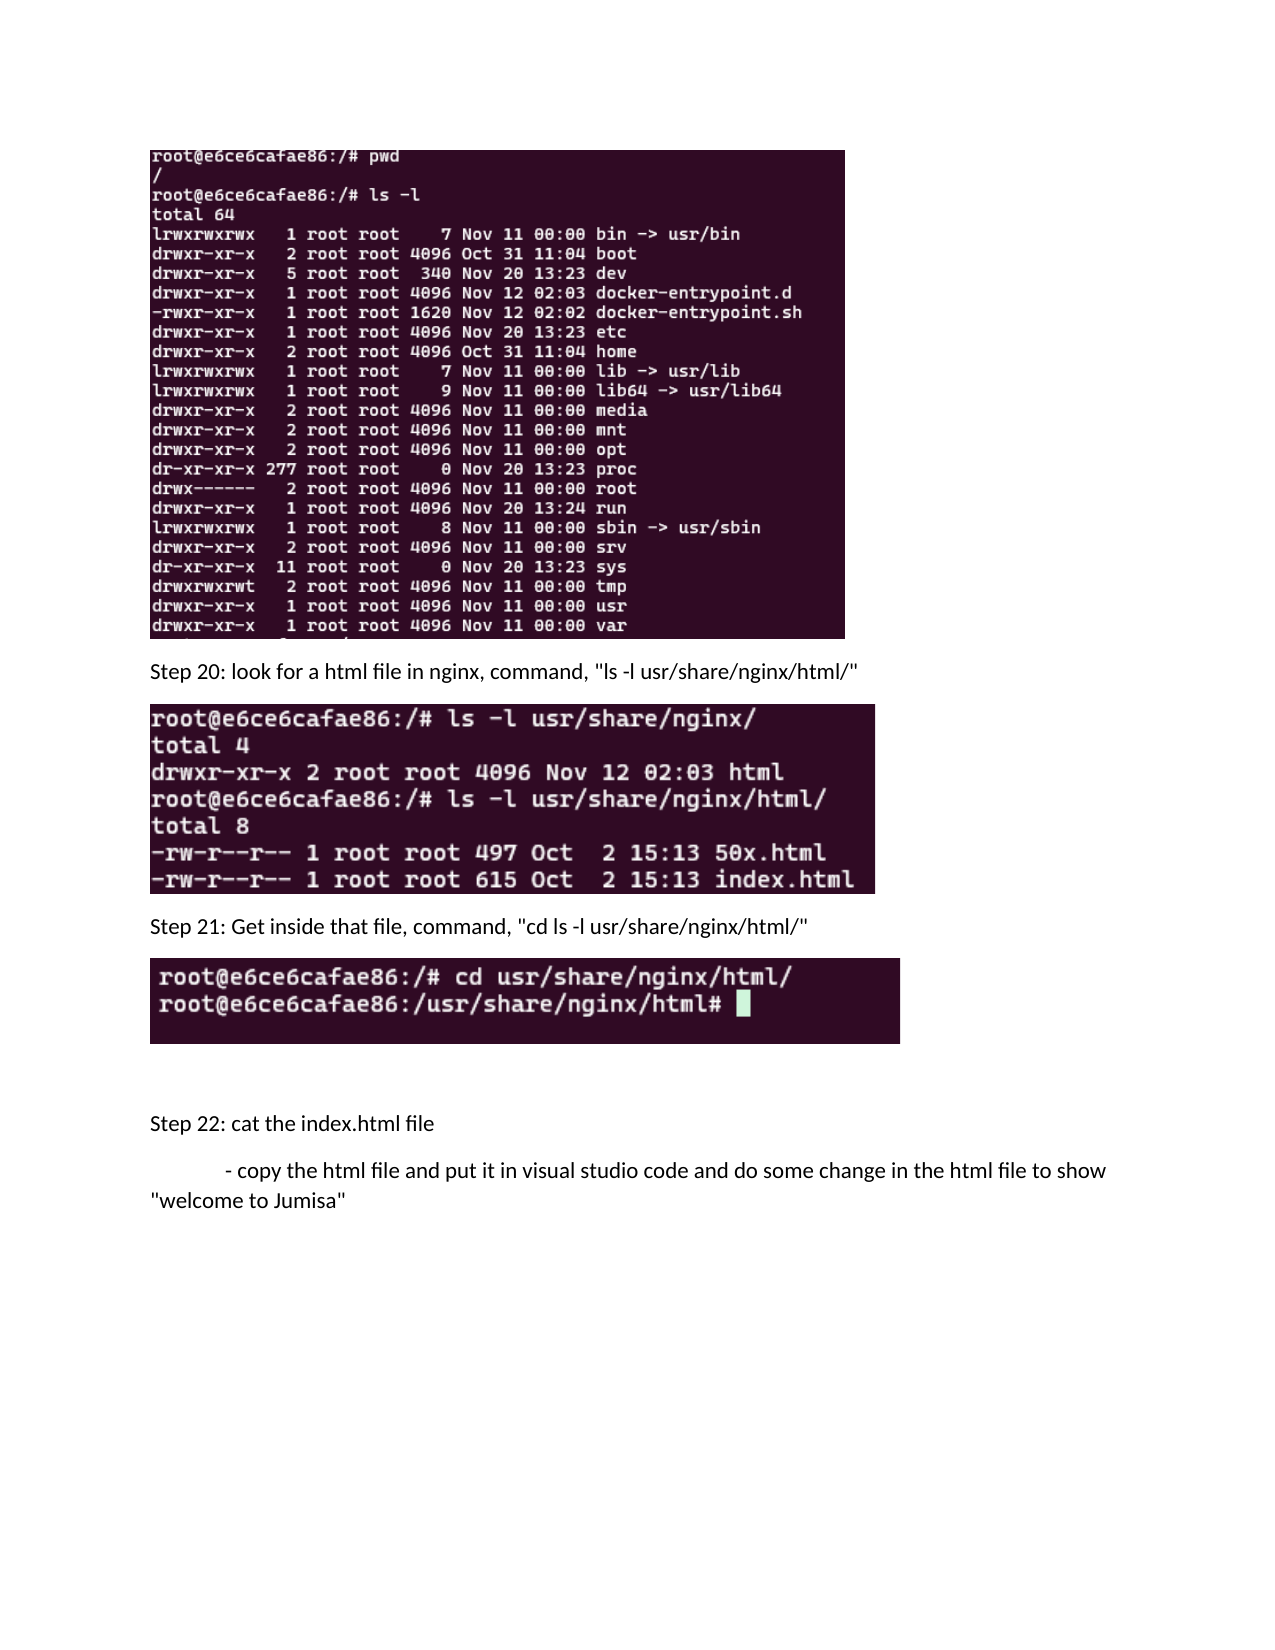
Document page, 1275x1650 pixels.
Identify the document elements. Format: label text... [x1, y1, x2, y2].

text Step 22: cat the index.html file [150, 1109, 1125, 1137]
picture [150, 704, 876, 894]
text Step 21: Get inside that file, command, "cd ls -l usr/share/nginx/html/" [150, 912, 1125, 940]
picture [150, 958, 901, 1044]
text - copy the html file and put it in visual studio code and do some change in the html file to show "welcome to Jumisa" [150, 1156, 1125, 1214]
picture [150, 150, 845, 639]
text Step 20: look for a html file in nginx, command, "ls -l usr/share/nginx/html/" [150, 657, 1125, 685]
